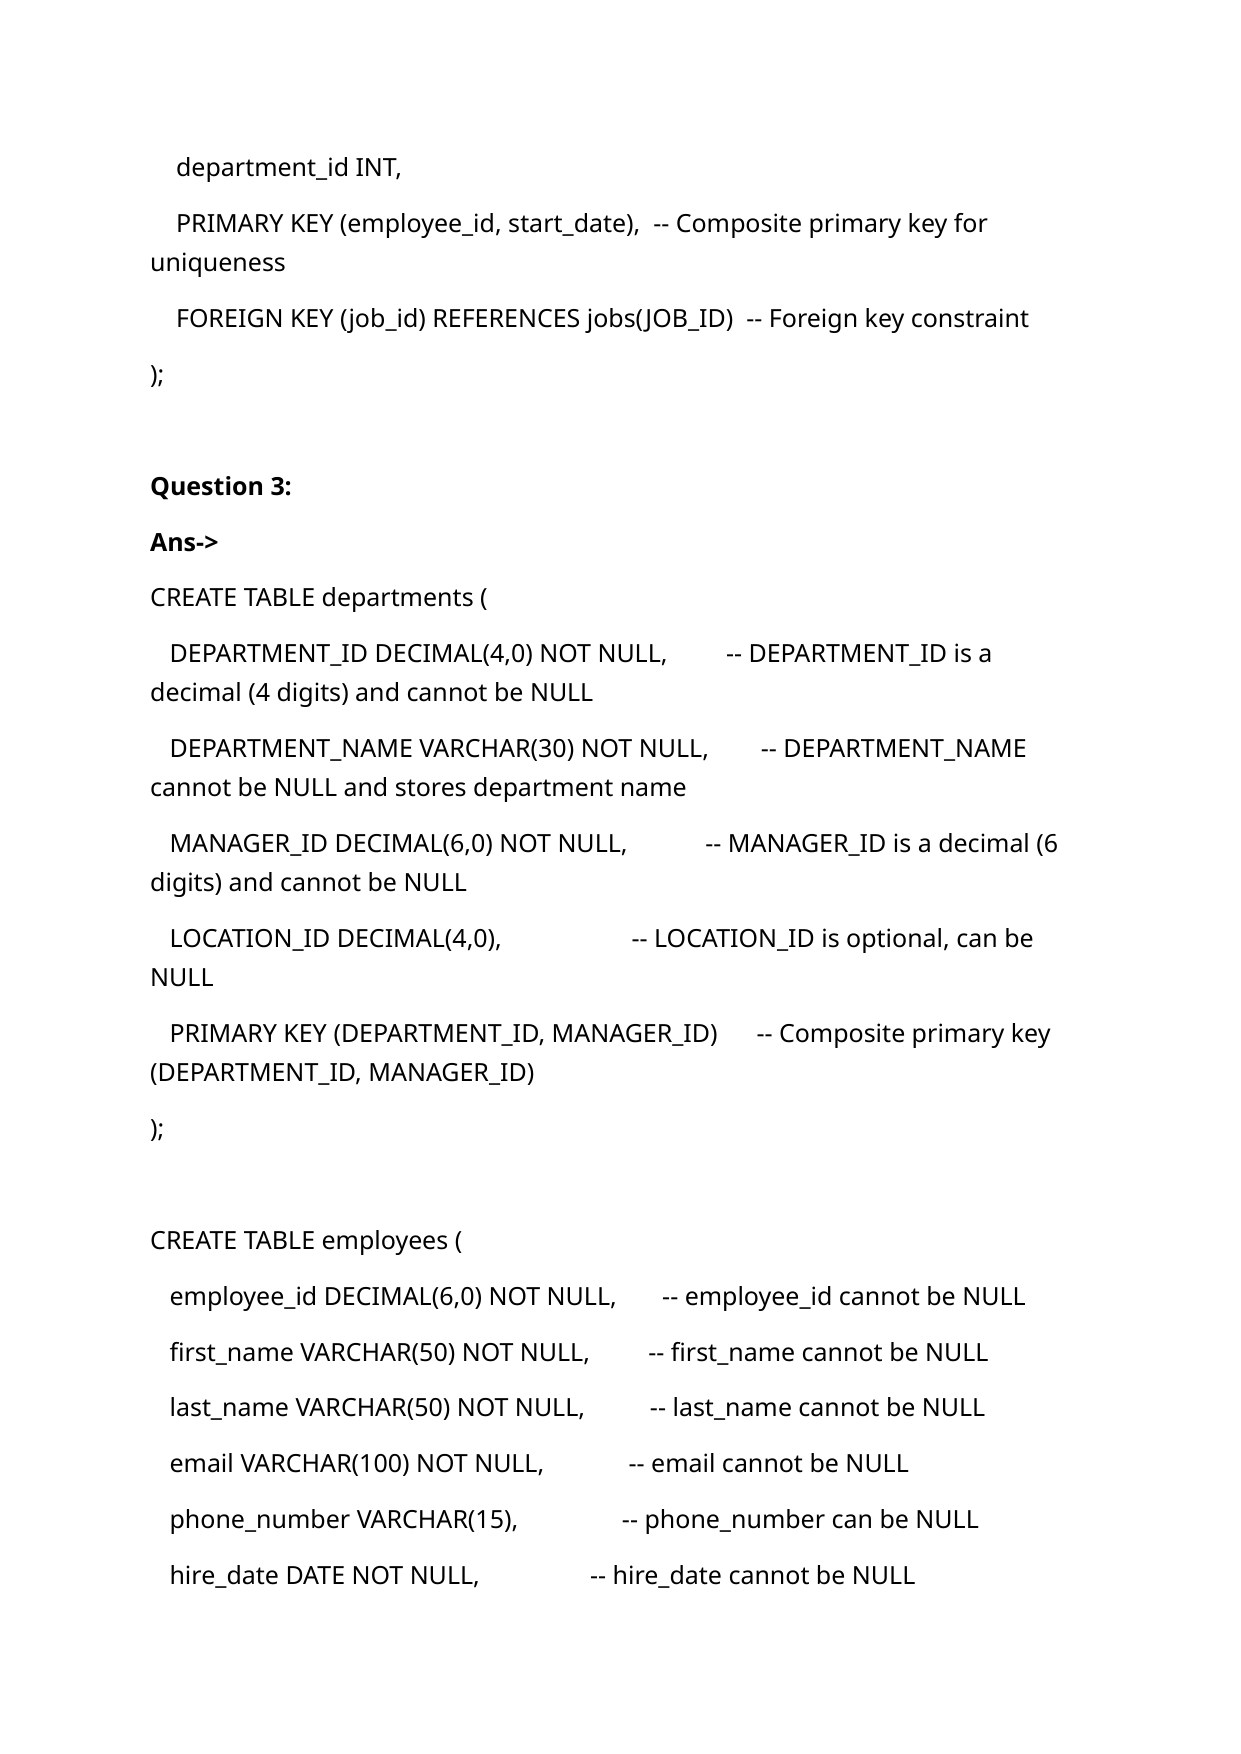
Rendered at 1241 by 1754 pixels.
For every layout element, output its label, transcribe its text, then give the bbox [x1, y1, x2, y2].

text department_id INT, [150, 150, 1090, 184]
text last_name VARCHAR(50) NOT NULL, -- last_name cannot be NULL [150, 1390, 1090, 1424]
text DEPARTMENT_NAME VARCHAR(30) NOT NULL, -- DEPARTMENT_NAME cannot be NULL and stores department name [150, 731, 1090, 804]
text first_name VARCHAR(50) NOT NULL, -- first_name cannot be NULL [150, 1334, 1090, 1368]
text PRIMARY KEY (employee_id, start_date), -- Composite primary key for uniqueness [150, 206, 1090, 279]
text LOCATION_ID DECIMAL(4,0), -- LOCATION_ID is optional, can be NULL [150, 921, 1090, 994]
text Ans-> [150, 524, 1090, 558]
text ); [150, 357, 1090, 391]
text phone_number VARCHAR(15), -- phone_number can be NULL [150, 1502, 1090, 1536]
text ); [150, 1111, 1090, 1145]
text Question 3: [150, 468, 1090, 502]
text employee_id DECIMAL(6,0) NOT NULL, -- employee_id cannot be NULL [150, 1278, 1090, 1312]
text email VARCHAR(100) NOT NULL, -- email cannot be NULL [150, 1446, 1090, 1480]
text CREATE TABLE employees ( [150, 1222, 1090, 1257]
text MANAGER_ID DECIMAL(6,0) NOT NULL, -- MANAGER_ID is a decimal (6 digits) and cannot be NULL [150, 826, 1090, 899]
text FOREIGN KEY (job_id) REFERENCES jobs(JOB_ID) -- Foreign key constraint [150, 301, 1090, 335]
text DEPARTMENT_ID DECIMAL(4,0) NOT NULL, -- DEPARTMENT_ID is a decimal (4 digits) and cannot be NULL [150, 636, 1090, 709]
text PRIMARY KEY (DEPARTMENT_ID, MANAGER_ID) -- Composite primary key (DEPARTMENT_ID, MANAGER_ID) [150, 1016, 1090, 1089]
text hire_date DATE NOT NULL, -- hire_date cannot be NULL [150, 1557, 1090, 1592]
text CREATE TABLE departments ( [150, 580, 1090, 614]
